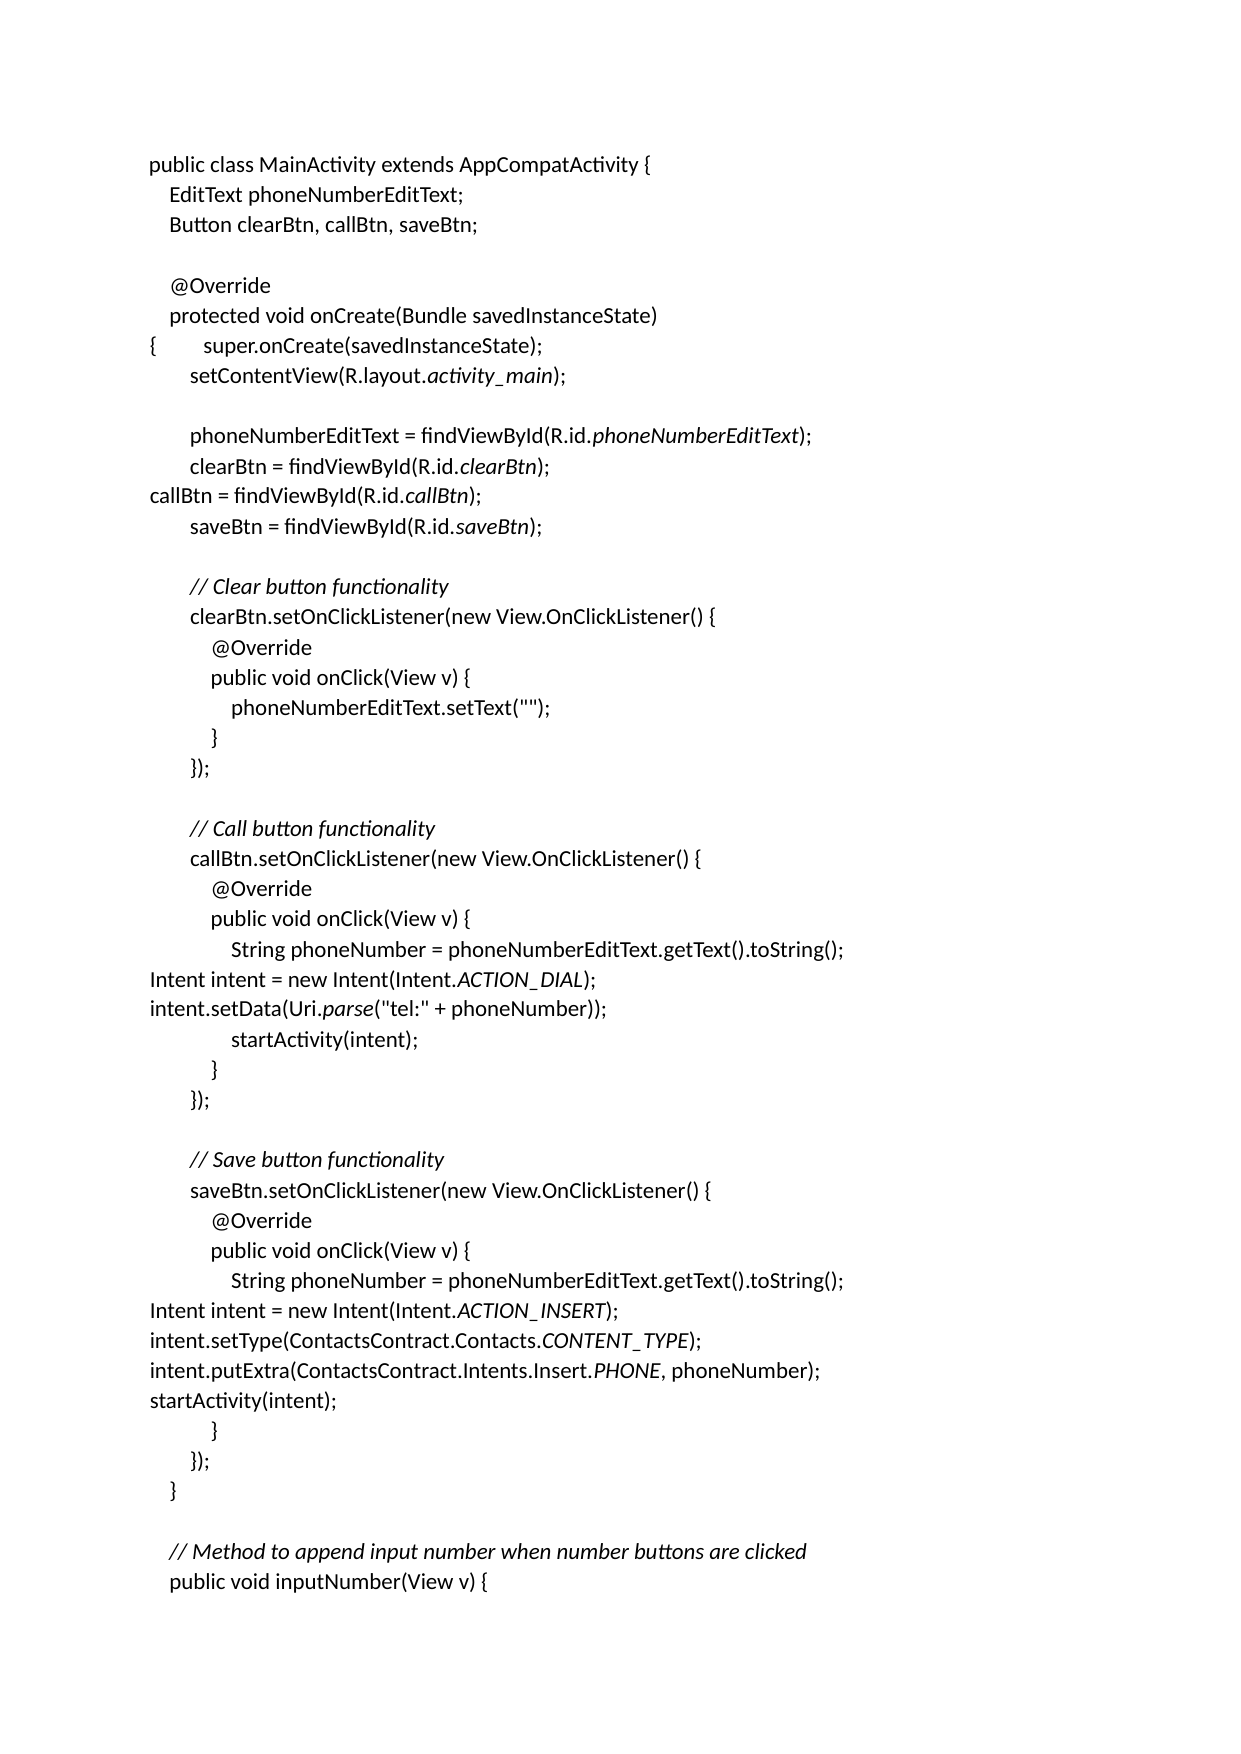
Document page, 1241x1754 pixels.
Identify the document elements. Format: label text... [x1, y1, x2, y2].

text public void onClick(View v) { [148, 904, 857, 933]
text public void onClick(View v) { [148, 663, 857, 691]
text clearBtn.setOnClickListener(new View.OnClickListener() { [148, 602, 857, 631]
text }); [148, 1085, 857, 1113]
text @Override [148, 1206, 857, 1234]
text // Save button functionality [148, 1146, 1088, 1174]
text public class MainActivity extends AppCompatActivity { [148, 150, 857, 178]
text phoneNumberEditText = findViewById(R.id.phoneNumberEditText); [148, 422, 857, 449]
text callBtn.setOnClickListener(new View.OnClickListener() { [148, 844, 857, 872]
text } [148, 1416, 857, 1444]
text } [148, 723, 857, 751]
text protected void onCreate(Bundle savedInstanceState) { super.onCreate(savedInstanceState); [148, 301, 857, 359]
text Button clearBtn, callBtn, saveBtn; [148, 210, 857, 238]
text saveBtn.setOnClickListener(new View.OnClickListener() { [148, 1176, 857, 1204]
text clearBtn = findViewById(R.id.clearBtn); callBtn = findViewById(R.id.callBtn); [148, 452, 619, 510]
text String phoneNumber = phoneNumberEditText.getText().toString(); Intent intent = new Intent(Intent.ACTION_INSERT); intent.setType(ContactsContract.Contacts.CONTENT_TYPE); intent.putExtra(ContactsContract.Intents.Insert.PHONE, phoneNumber); startActivity(intent); [148, 1266, 908, 1414]
text startActivity(intent); [148, 1025, 857, 1053]
text public void onClick(View v) { [148, 1236, 857, 1264]
text } [148, 1055, 857, 1083]
text EditText phoneNumberEditText; [148, 180, 857, 208]
text @Override [148, 271, 857, 299]
text @Override [148, 633, 857, 661]
text // Call button functionality [148, 814, 1088, 842]
text saveBtn = findViewById(R.id.saveBtn); [148, 512, 857, 540]
text }); [148, 1446, 857, 1474]
text } [148, 1477, 857, 1505]
text }); [148, 753, 857, 782]
text phoneNumberEditText.setText(""); [148, 693, 857, 721]
text public void inputNumber(View v) { [148, 1567, 857, 1595]
text String phoneNumber = phoneNumberEditText.getText().toString(); Intent intent = new Intent(Intent.ACTION_DIAL); intent.setData(Uri.parse("tel:" + phoneNumber)); [148, 935, 857, 1023]
text setContentView(R.layout.activity_main); [148, 361, 857, 389]
text // Method to append input number when number buttons are clicked [148, 1537, 1088, 1565]
text // Clear button functionality [148, 572, 1088, 600]
text @Override [148, 874, 857, 902]
